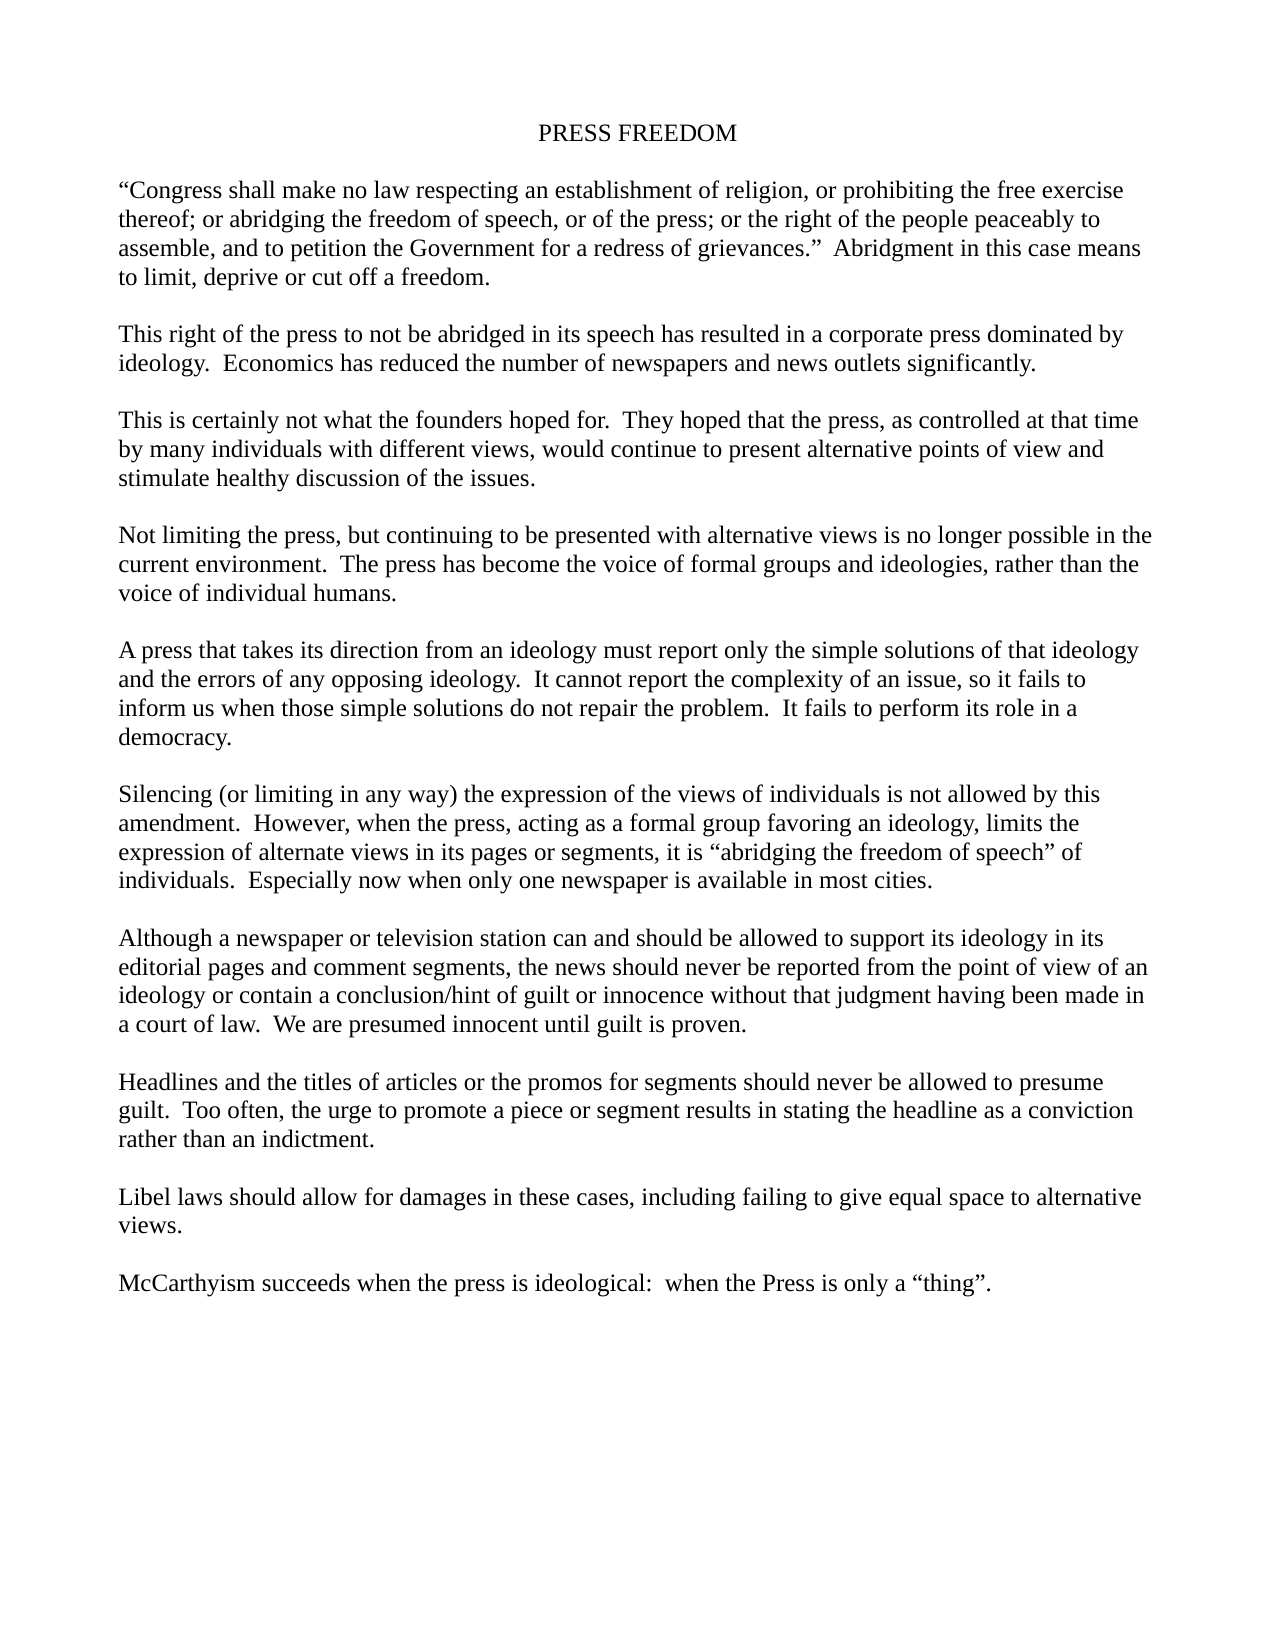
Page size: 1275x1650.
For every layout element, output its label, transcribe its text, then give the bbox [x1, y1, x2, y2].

text This is certainly not what the founders hoped for. They hoped that the press, as controlled at that time by many individuals with different views, would continue to present alternative points of view and stimulate healthy discussion of the issues. [118, 406, 1157, 492]
text Although a newspaper or television station can and should be allowed to support its ideology in its editorial pages and comment segments, the news should never be reported from the point of view of an ideology or contain a conclusion/hint of guilt or innocence without that judgment having been made in a court of law. We are presumed innocent until guilt is proven. [118, 923, 1157, 1038]
text McCarthyism succeeds when the press is ideological: when the Press is only a “thing”. [118, 1268, 1157, 1297]
text “Congress shall make no law respecting an establishment of religion, or prohibiting the free exercise thereof; or abridging the freedom of speech, or of the press; or the right of the people peaceably to assemble, and to petition the Government for a redress of grievances.” Abridgment in this case means to limit, deprive or cut off a freedom. [118, 176, 1157, 291]
text A press that takes its direction from an ideology must report only the simple solutions of that ideology and the errors of any opposing ideology. It cannot report the complexity of an issue, so it fails to inform us when those simple solutions do not repair the problem. It fails to perform its role in a democracy. [118, 636, 1157, 751]
text Headlines and the titles of articles or the promos for segments should never be allowed to presume guilt. Too often, the urge to promote a piece or segment results in stating the headline as a conviction rather than an indictment. [118, 1067, 1157, 1153]
text PRESS FREEDOM [118, 118, 1157, 147]
text Not limiting the press, but continuing to be presented with alternative views is no longer possible in the current environment. The press has become the voice of formal groups and ideologies, rather than the voice of individual humans. [118, 521, 1157, 607]
text This right of the press to not be abridged in its speech has resulted in a corporate press dominated by ideology. Economics has reduced the number of newspapers and news outlets significantly. [118, 319, 1157, 377]
text Libel laws should allow for damages in these cases, including failing to give equal space to alternative views. [118, 1182, 1157, 1239]
text Silencing (or limiting in any way) the expression of the views of individuals is not allowed by this amendment. However, when the press, acting as a formal group favoring an ideology, limits the expression of alternate views in its pages or segments, it is “abridging the freedom of speech” of individuals. Especially now when only one newspaper is available in most cities. [118, 779, 1157, 894]
